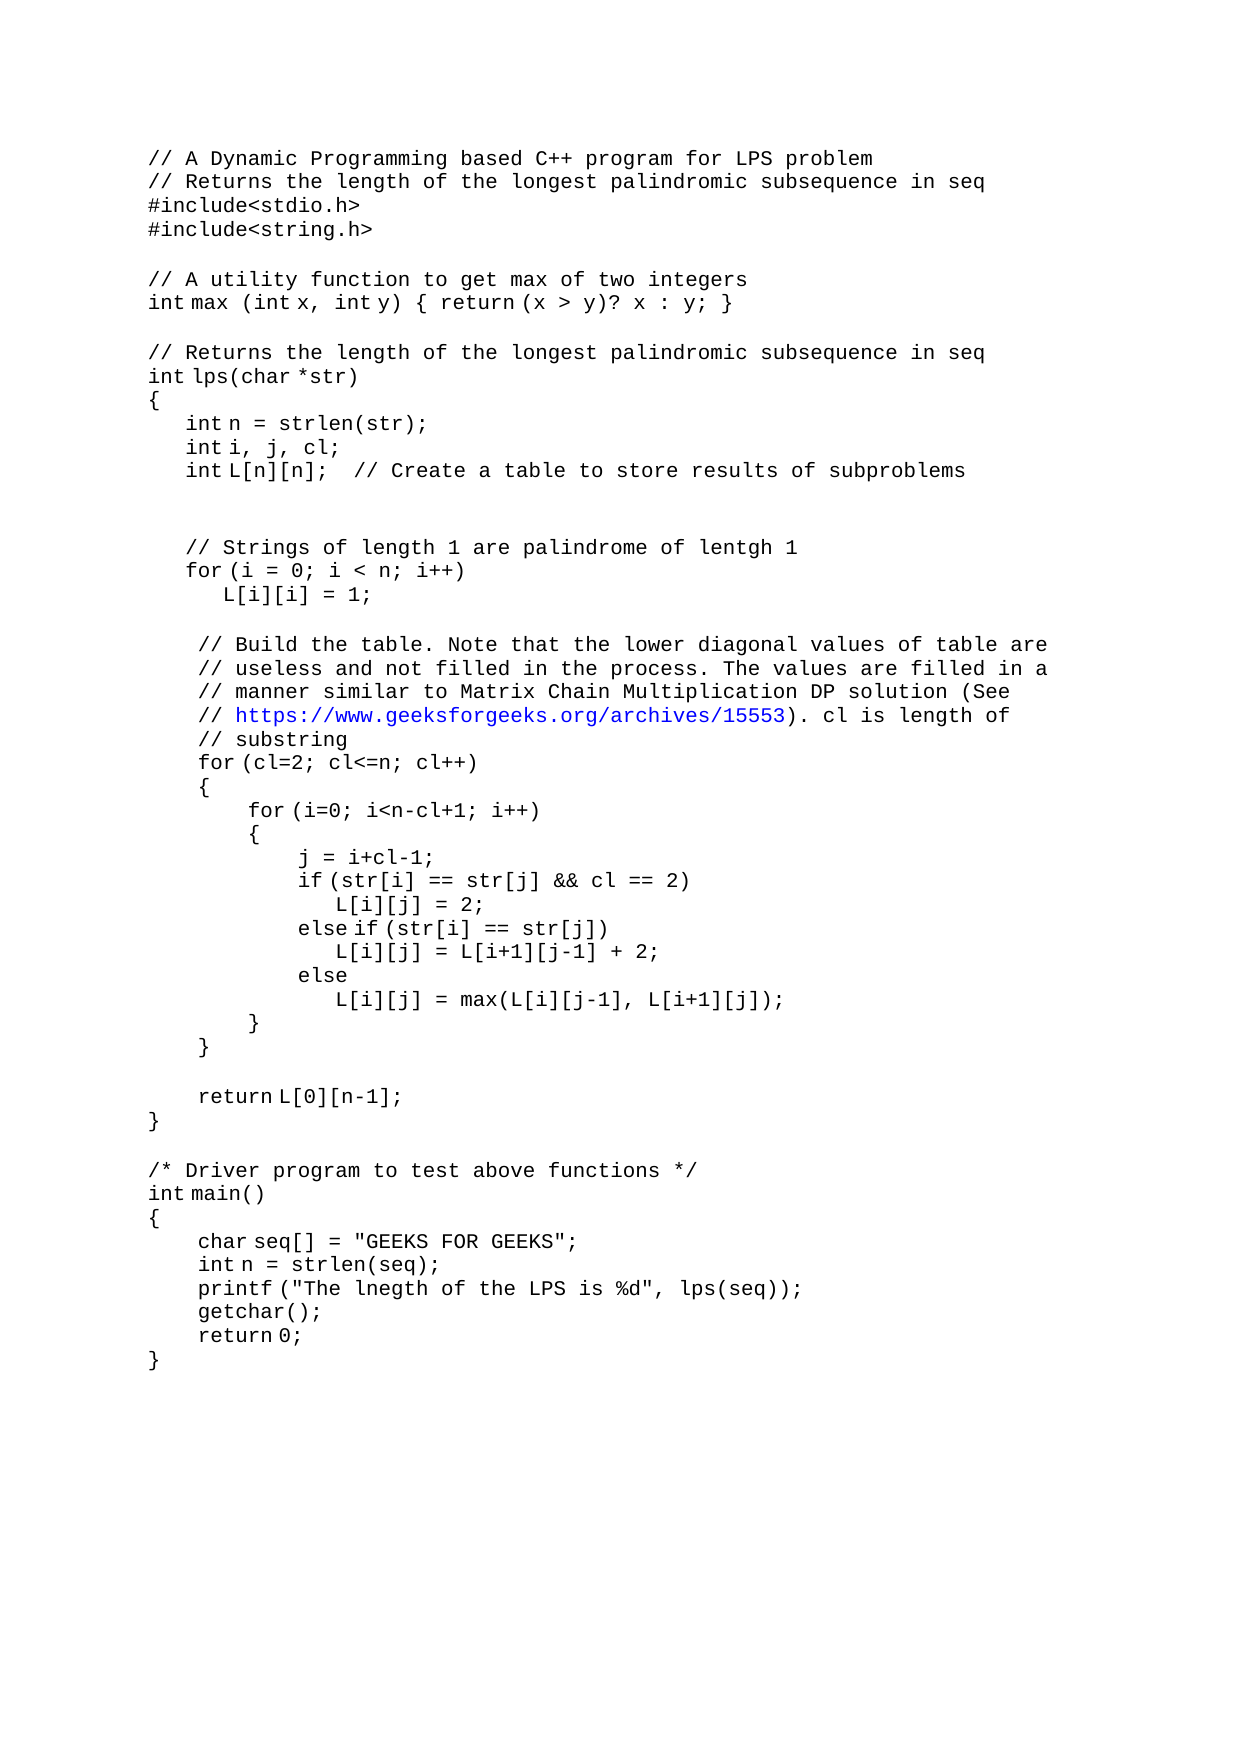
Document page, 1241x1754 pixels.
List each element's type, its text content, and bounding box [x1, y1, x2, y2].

text } [148, 1110, 1093, 1133]
text int lps(char *str) [148, 366, 1093, 389]
text return 0; [148, 1325, 1093, 1349]
text // manner similar to Matrix Chain Multiplication DP solution (See [148, 681, 1093, 705]
text for (cl=2; cl<=n; cl++) [148, 752, 1093, 776]
text L[i][j] = max(L[i][j-1], L[i+1][j]); [148, 989, 1093, 1012]
text printf ("The lnegth of the LPS is %d", lps(seq)); [148, 1278, 1093, 1302]
text // A utility function to get max of two integers [148, 268, 1093, 292]
text // Strings of length 1 are palindrome of lentgh 1 [148, 537, 1093, 560]
text if (str[i] == str[j] && cl == 2) [148, 871, 1093, 894]
text L[i][j] = 2; [148, 894, 1093, 918]
text int max (int x, int y) { return (x > y)? x : y; } [148, 292, 1093, 316]
text L[i][j] = L[i+1][j-1] + 2; [148, 941, 1093, 965]
text // Returns the length of the longest palindromic subsequence in seq [148, 171, 1093, 195]
text } [148, 1012, 1093, 1036]
text L[i][i] = 1; [148, 584, 1093, 608]
text return L[0][n-1]; [148, 1086, 1093, 1110]
text // https://www.geeksforgeeks.org/archives/15553). cl is length of [148, 705, 1093, 729]
text for (i=0; i<n-cl+1; i++) [148, 799, 1093, 823]
text int i, j, cl; [148, 437, 1093, 460]
text // Build the table. Note that the lower diagonal values of table are [148, 634, 1093, 658]
text int main() [148, 1183, 1093, 1207]
text else if (str[i] == str[j]) [148, 918, 1093, 941]
text char seq[] = "GEEKS FOR GEEKS"; [148, 1231, 1093, 1254]
text { [148, 1207, 1093, 1231]
text { [148, 776, 1093, 799]
text /* Driver program to test above functions */ [148, 1160, 1093, 1183]
text #include<stdio.h> [148, 195, 1093, 218]
text { [148, 823, 1093, 847]
text // useless and not filled in the process. The values are filled in a [148, 658, 1093, 681]
text // substring [148, 729, 1093, 752]
text int n = strlen(seq); [148, 1254, 1093, 1278]
text { [148, 389, 1093, 413]
text } [148, 1349, 1093, 1372]
text int n = strlen(str); [148, 413, 1093, 437]
text int L[n][n]; // Create a table to store results of subproblems [148, 460, 1093, 484]
text // Returns the length of the longest palindromic subsequence in seq [148, 342, 1093, 366]
text else [148, 965, 1093, 989]
text } [148, 1036, 1093, 1060]
text j = i+cl-1; [148, 847, 1093, 871]
text for (i = 0; i < n; i++) [148, 560, 1093, 584]
text #include<string.h> [148, 218, 1093, 242]
text // A Dynamic Programming based C++ program for LPS problem [148, 148, 1093, 171]
text getchar(); [148, 1302, 1093, 1325]
